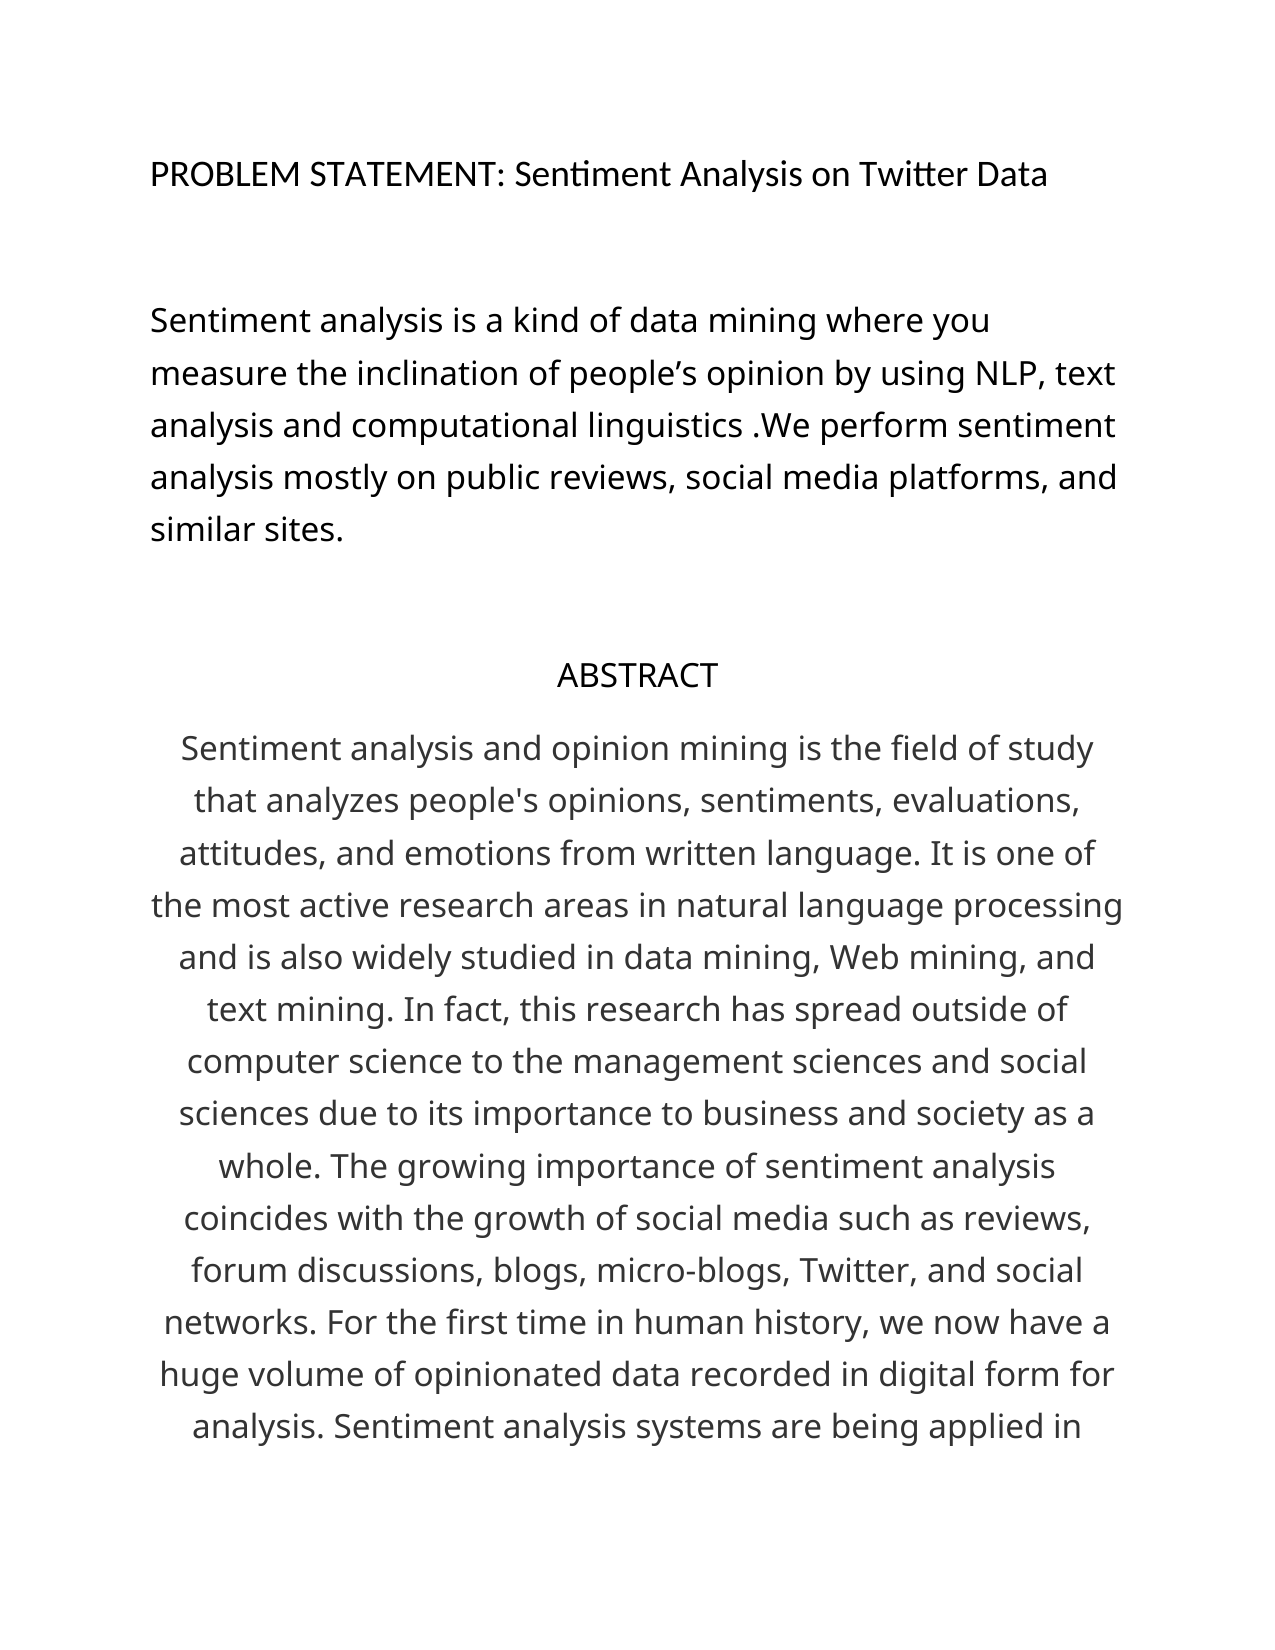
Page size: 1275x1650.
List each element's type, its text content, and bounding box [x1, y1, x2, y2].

text PROBLEM STATEMENT: Sentiment Analysis on Twitter Data [150, 150, 1125, 196]
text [150, 725, 1125, 1449]
text Sentiment analysis is a kind of data mining where you measure the inclination of people’s opinion by using NLP, text analysis and computational linguistics .We perform sentiment analysis mostly on public reviews, social media platforms, and similar sites. [150, 297, 1125, 551]
text ABSTRACT [150, 652, 1125, 697]
